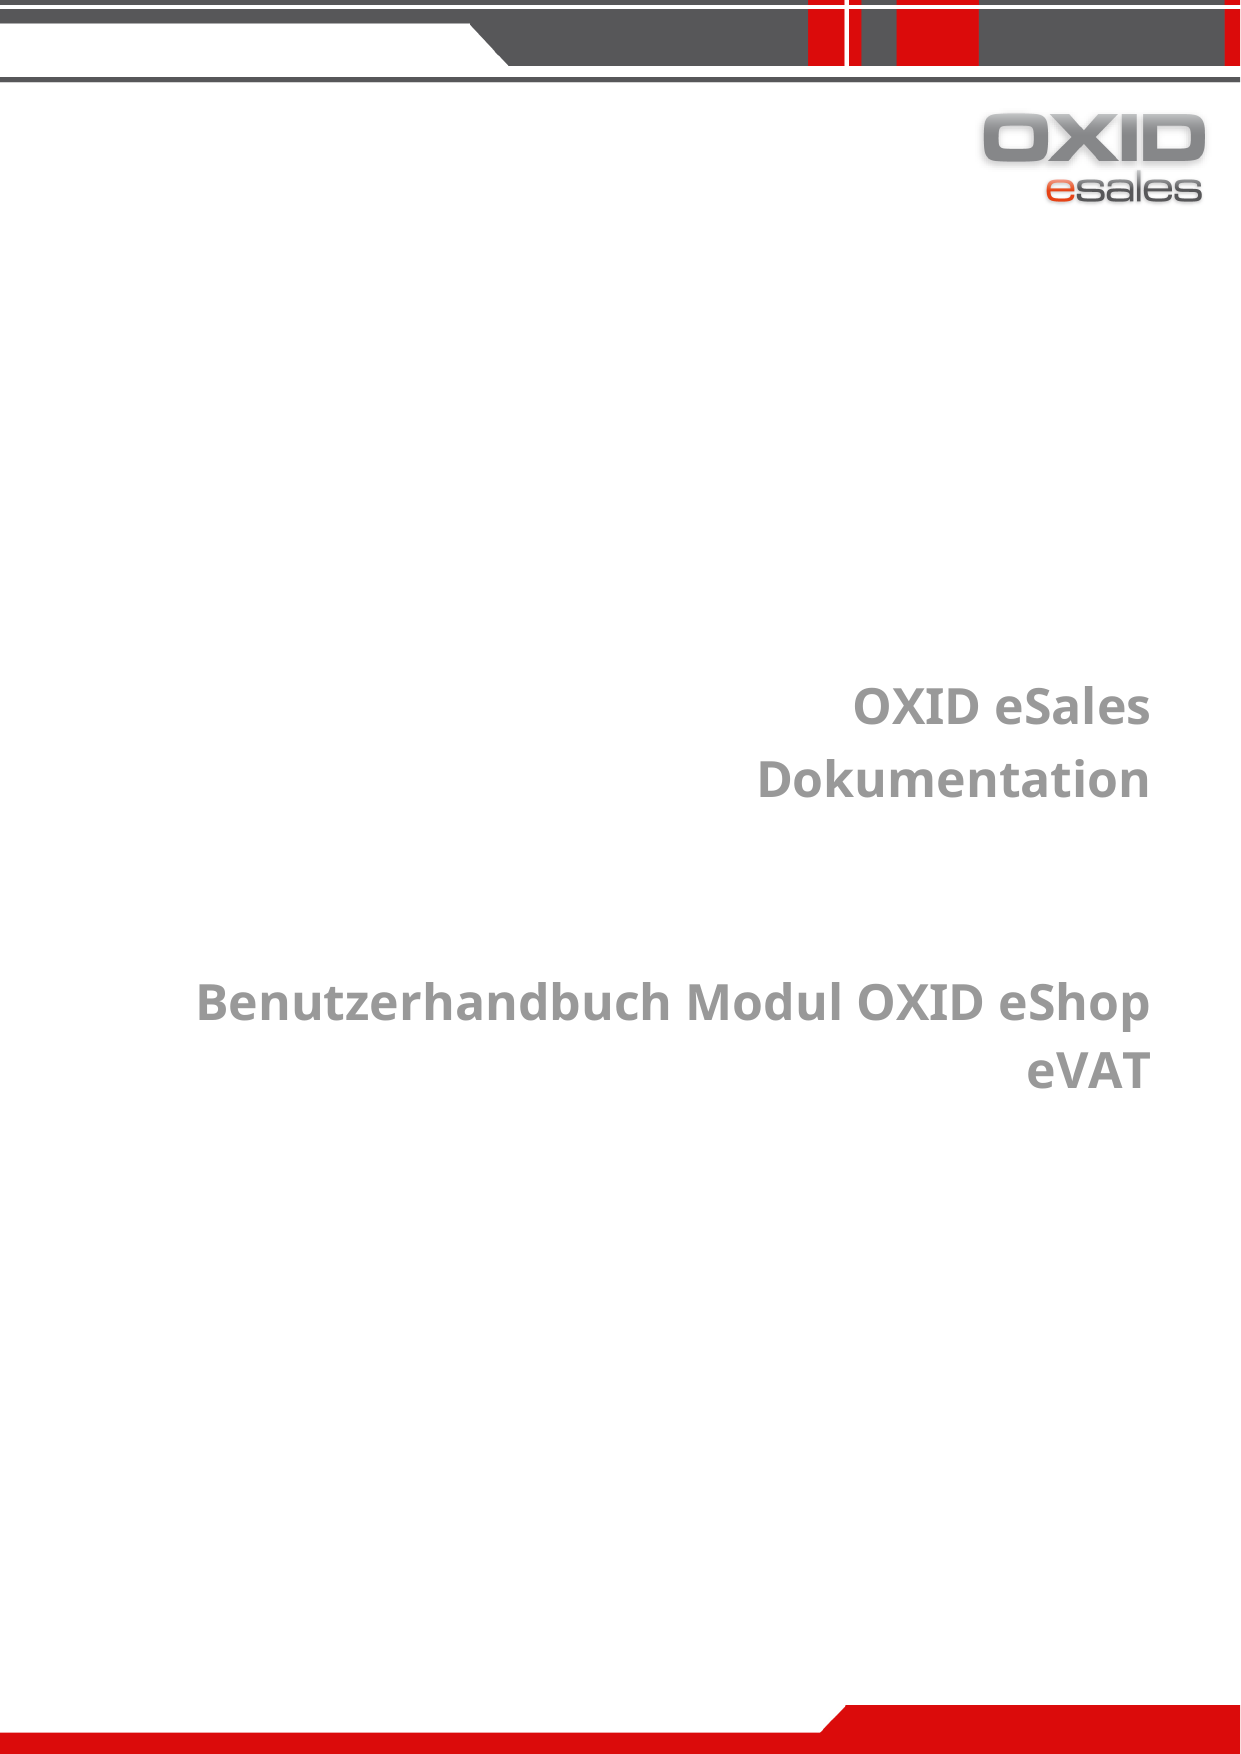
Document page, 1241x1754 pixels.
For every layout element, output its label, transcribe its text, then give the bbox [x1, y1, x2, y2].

picture [0, 1705, 1241, 1754]
text OXID eSales Dokumentation [148, 666, 1152, 812]
text Benutzerhandbuch Modul OXID eShop eVAT [148, 967, 1152, 1103]
picture [0, 0, 1241, 210]
